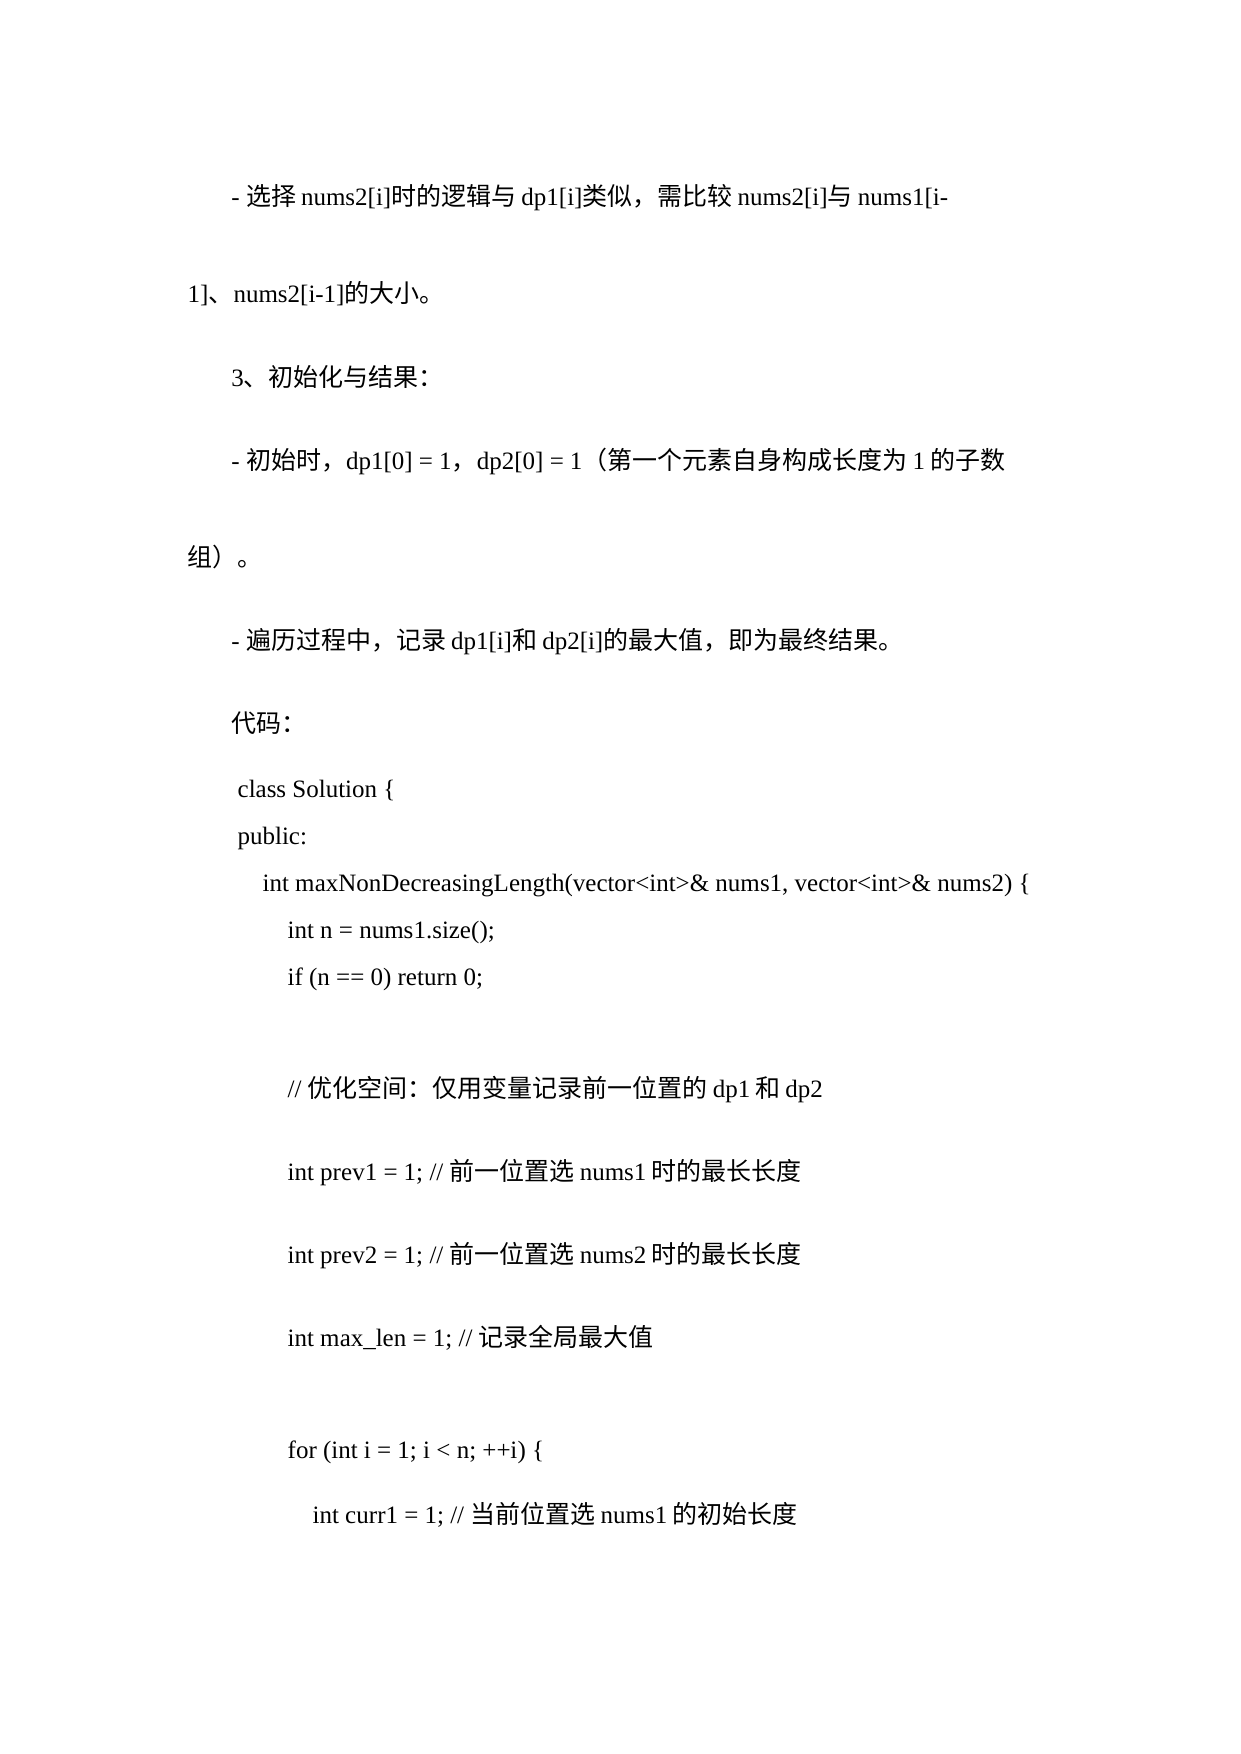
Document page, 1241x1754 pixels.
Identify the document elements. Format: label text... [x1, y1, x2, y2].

text - 初始时，dp1[0] = 1，dp2[0] = 1（第一个元素自身构成长度为1的子数组）。 [187, 426, 1053, 588]
text 代码： [187, 689, 1053, 754]
text public: [237, 819, 1053, 852]
text int n = nums1.size(); [237, 913, 1053, 946]
text if (n == 0) return 0; [237, 960, 1053, 993]
text 3、初始化与结果： [187, 343, 1053, 408]
text - 遍历过程中，记录dp1[i]和dp2[i]的最大值，即为最终结果。 [187, 606, 1053, 671]
text int prev2 = 1; // 前一位置选nums2时的最长长度 [237, 1220, 1053, 1285]
text int prev1 = 1; // 前一位置选nums1时的最长长度 [237, 1137, 1053, 1202]
text int max_len = 1; // 记录全局最大值 [237, 1303, 1053, 1368]
text for (int i = 1; i < n; ++i) { [237, 1433, 1053, 1466]
text class Solution { [237, 773, 1053, 805]
text // 优化空间：仅用变量记录前一位置的dp1和dp2 [237, 1054, 1053, 1119]
text int curr1 = 1; // 当前位置选nums1的初始长度 [237, 1480, 1053, 1545]
text - 选择nums2[i]时的逻辑与dp1[i]类似，需比较nums2[i]与nums1[i-1]、nums2[i-1]的大小。 [187, 162, 1053, 324]
text int maxNonDecreasingLength(vector<int>& nums1, vector<int>& nums2) { [237, 866, 1053, 899]
